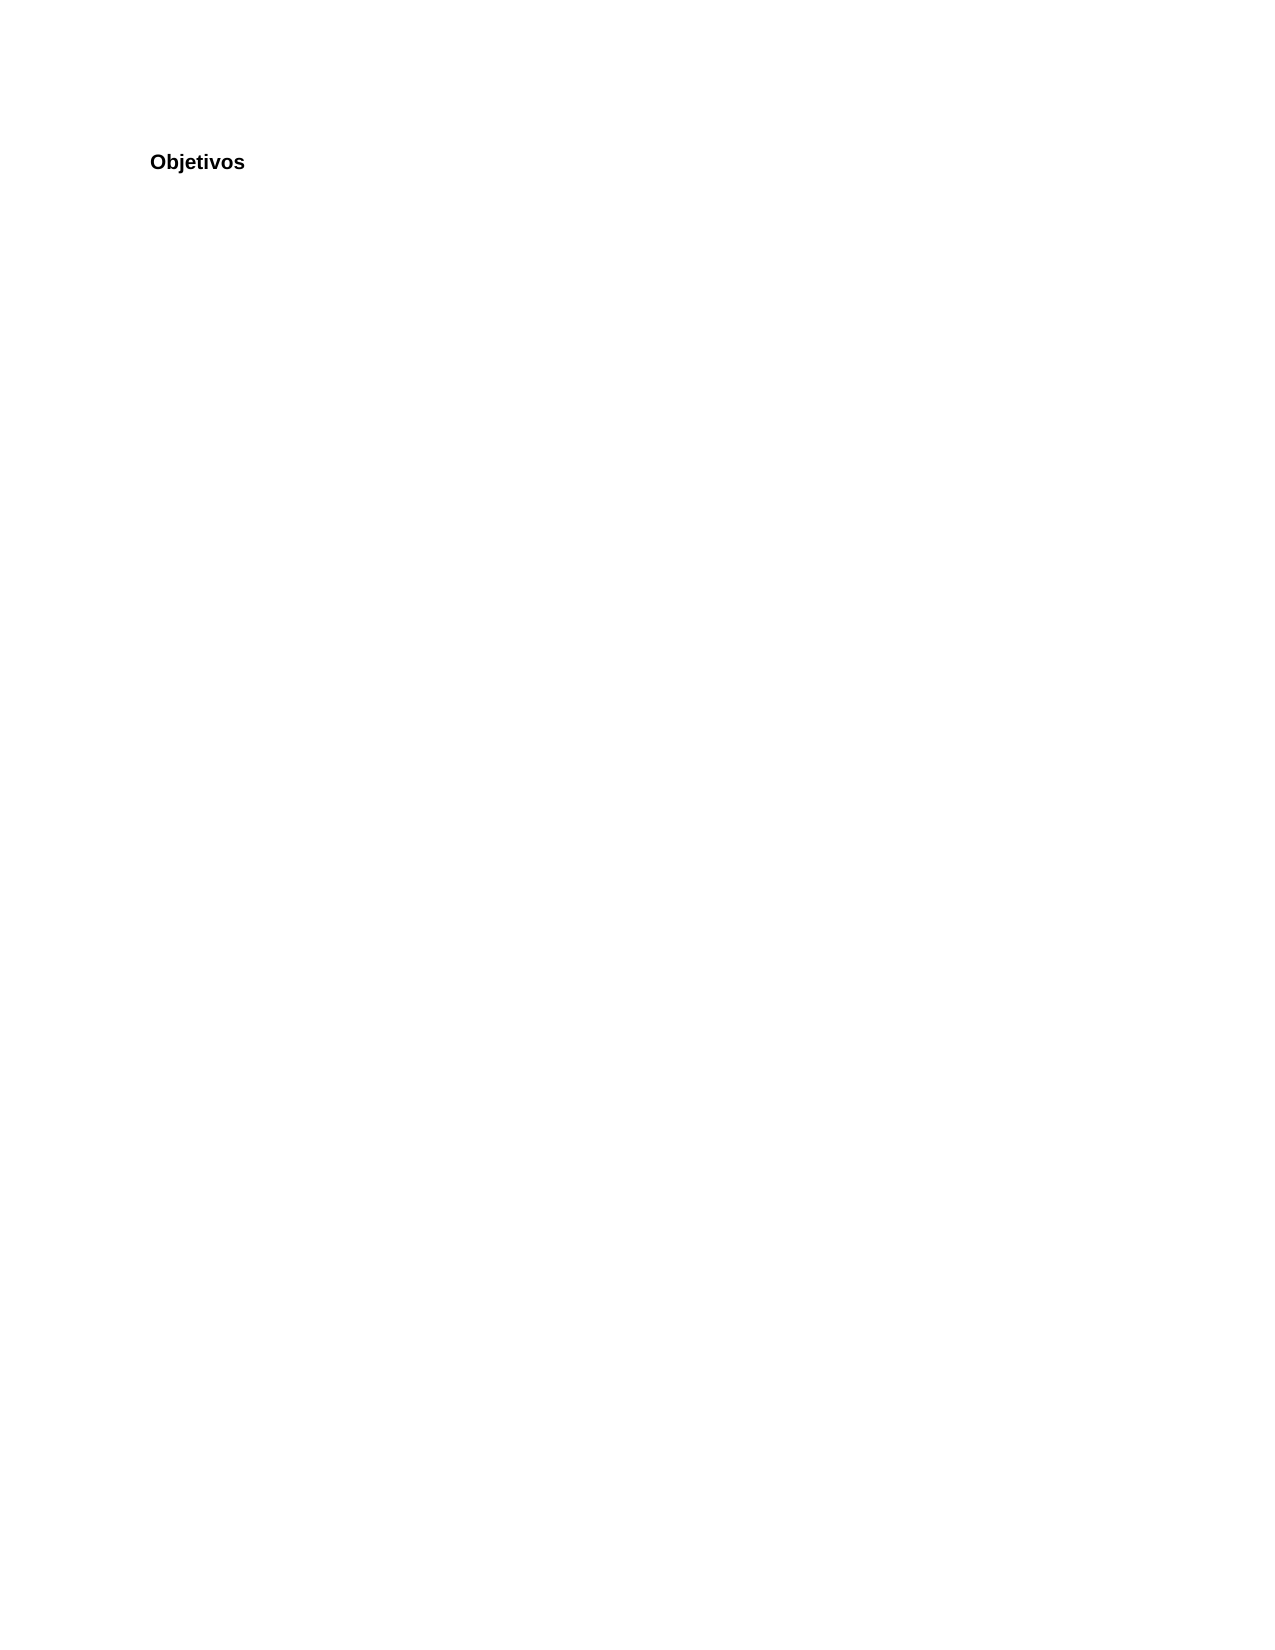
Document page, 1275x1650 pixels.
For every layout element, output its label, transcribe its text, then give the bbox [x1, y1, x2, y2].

text Objetivos [150, 150, 1127, 174]
